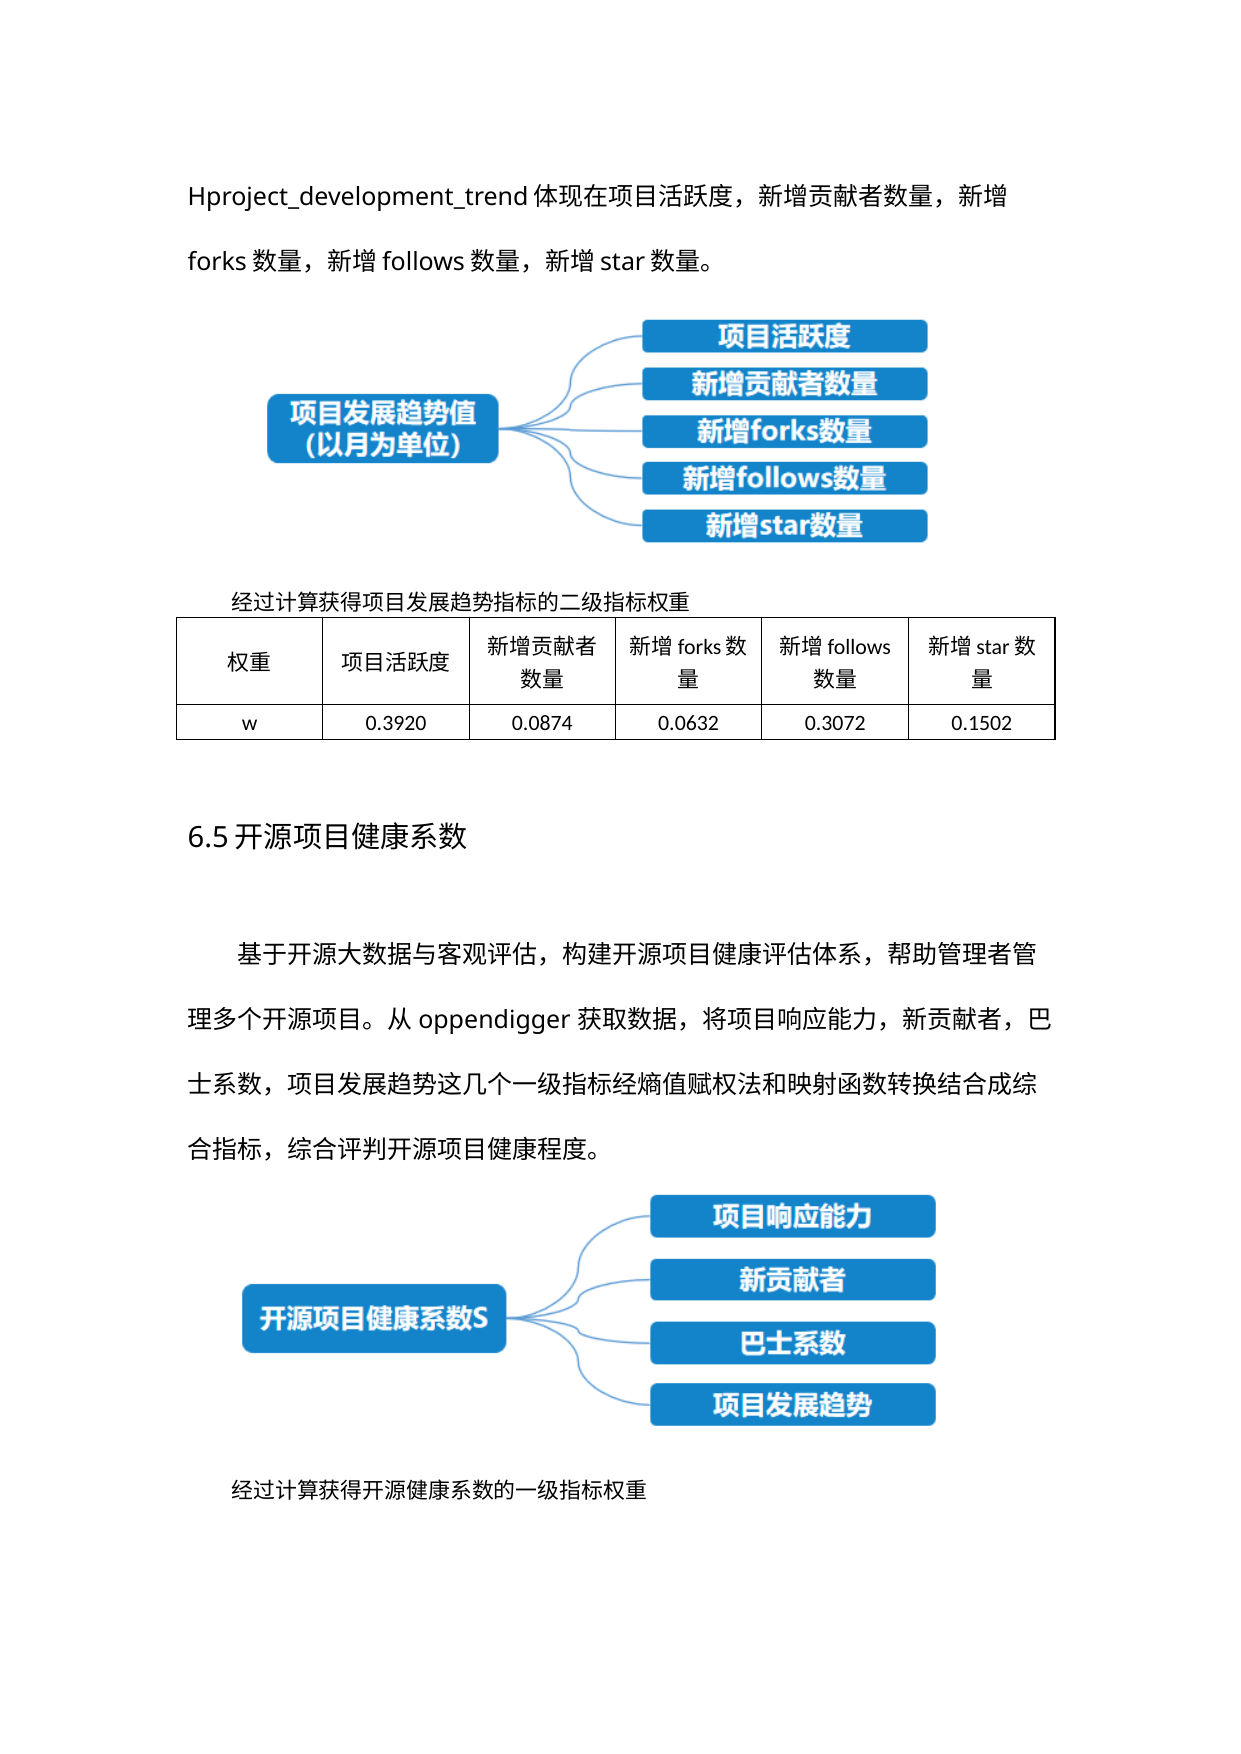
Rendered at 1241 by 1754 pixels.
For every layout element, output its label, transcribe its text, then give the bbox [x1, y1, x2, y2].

subtitle 6.5开源项目健康系数 [187, 802, 1053, 867]
table_cell 0.1502 [909, 705, 1054, 739]
table_cell 0.3072 [762, 705, 908, 739]
table_header 新增贡献者数量 [470, 618, 615, 704]
table_header 项目活跃度 [323, 618, 469, 704]
table_header 新增forks数量 [616, 618, 761, 704]
list 基于开源大数据与客观评估，构建开源项目健康评估体系，帮助管理者管理多个开源项目。从 oppendigger 获取数据，将项目响应能力，新贡献者，巴士系数，项目发展趋势这几个一级指标经熵值赋权法和映射函数转换结合成综合指标，综合评判开源项目健康程度。 [187, 920, 1053, 1180]
picture [231, 292, 964, 555]
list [187, 162, 1053, 292]
list 经过计算获得开源健康系数的一级指标权重 [187, 1473, 1053, 1505]
table_header 新增star数量 [909, 618, 1054, 704]
table_cell 0.3920 [323, 705, 469, 739]
table_cell 0.0632 [616, 705, 761, 739]
picture [231, 1180, 976, 1446]
table_cell w [177, 705, 322, 739]
list 经过计算获得项目发展趋势指标的二级指标权重 [187, 584, 1053, 617]
table_header 权重 [177, 618, 322, 704]
table_cell 0.0874 [470, 705, 615, 739]
table_header 新增follows数量 [762, 618, 908, 704]
